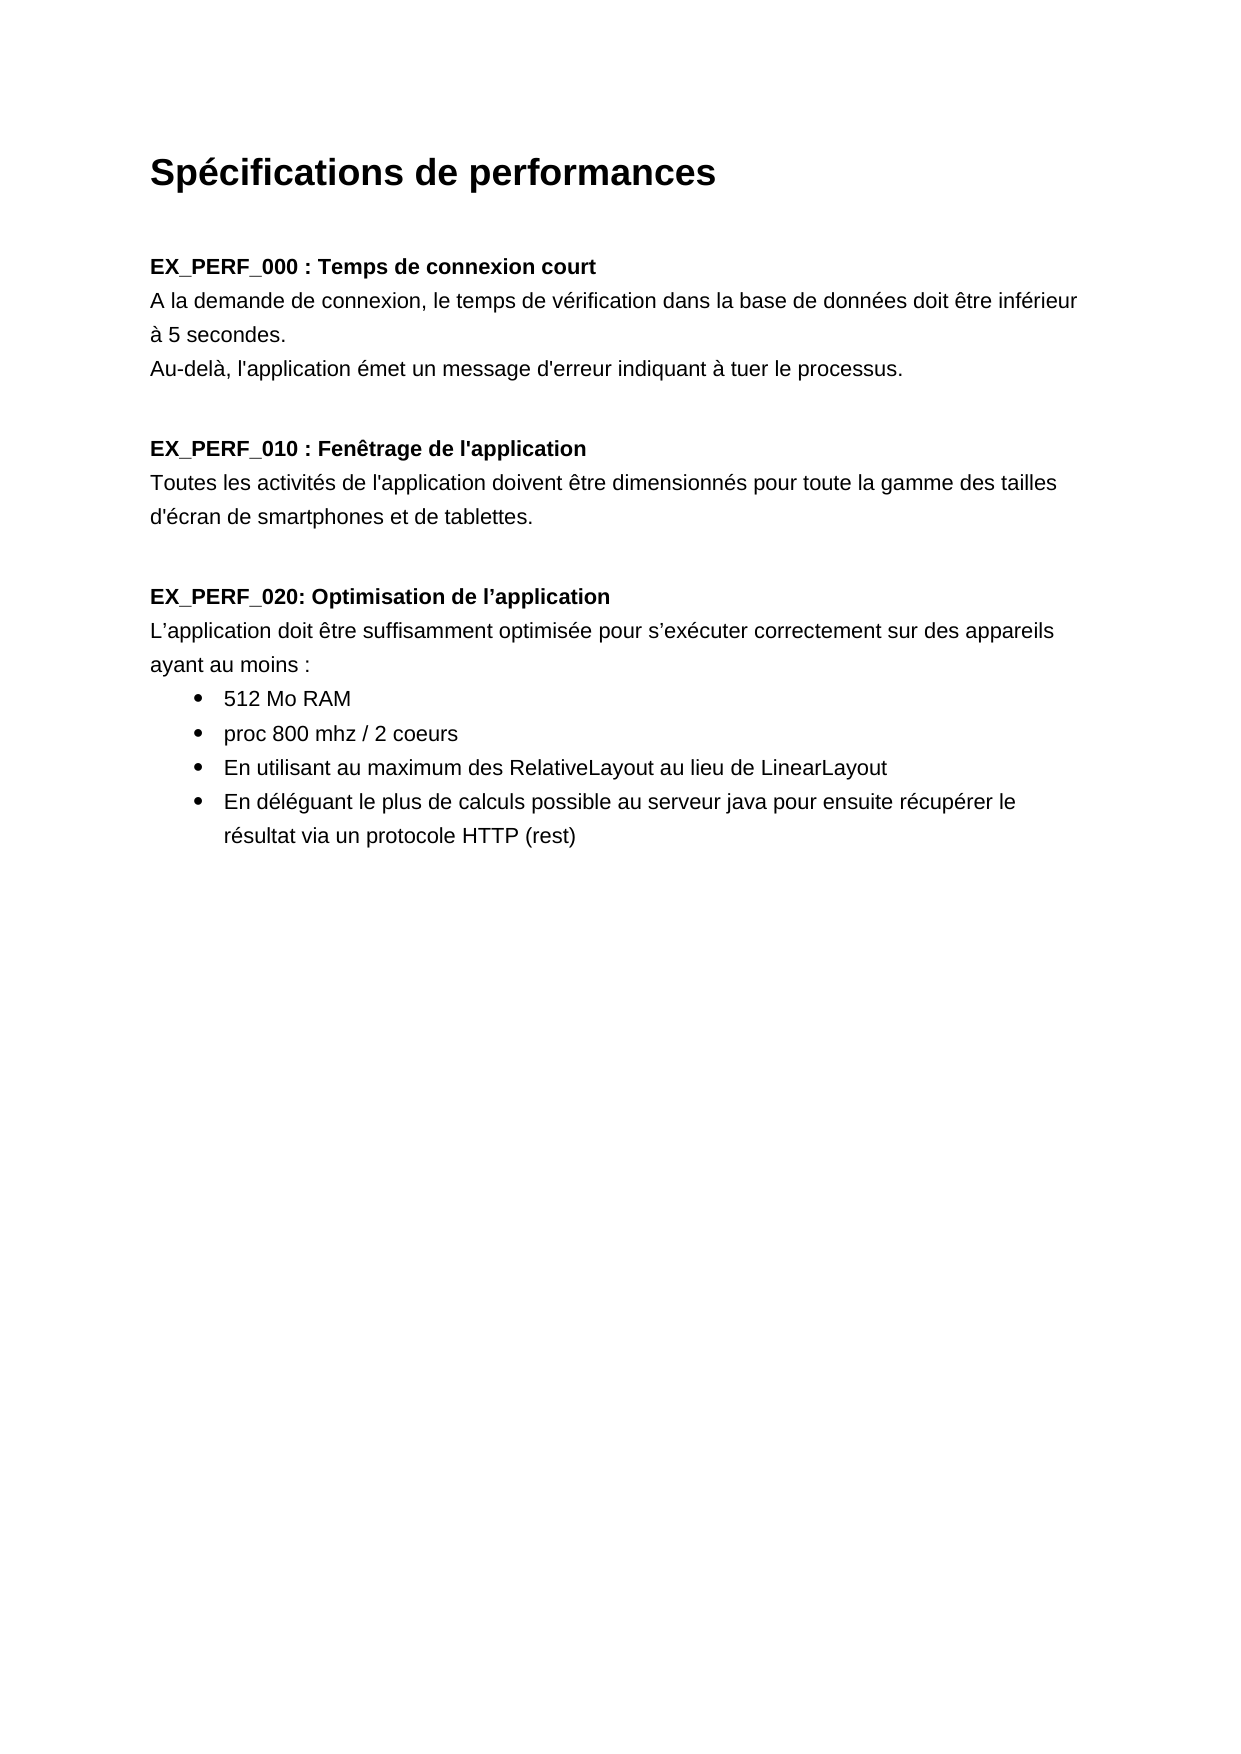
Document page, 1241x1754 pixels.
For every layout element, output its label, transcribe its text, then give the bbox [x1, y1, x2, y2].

text EX_PERF_010 : Fenêtrage de l'application [150, 436, 1090, 461]
list 512 Mo RAM [194, 686, 1090, 712]
list En utilisant au maximum des RelativeLayout au lieu de LinearLayout [194, 755, 1090, 780]
text A la demande de connexion, le temps de vérification dans la base de données doit être inférieur à 5 secondes. [150, 288, 1090, 347]
text EX_PERF_020: Optimisation de l’application [150, 584, 1090, 609]
text L’application doit être suffisamment optimisée pour s’exécuter correctement sur des appareils ayant au moins : [150, 618, 1090, 677]
list proc 800 mhz / 2 coeurs [194, 720, 1090, 746]
text Toutes les activités de l'application doivent être dimensionnés pour toute la gamme des tailles d'écran de smartphones et de tablettes. [150, 470, 1090, 529]
list En déléguant le plus de calculs possible au serveur java pour ensuite récupérer le résultat via un protocole HTTP (rest) [194, 789, 1090, 848]
text Spécifications de performances [150, 150, 1090, 193]
text Au-delà, l'application émet un message d'erreur indiquant à tuer le processus. [150, 356, 1090, 381]
text EX_PERF_000 : Temps de connexion court [150, 254, 1090, 279]
